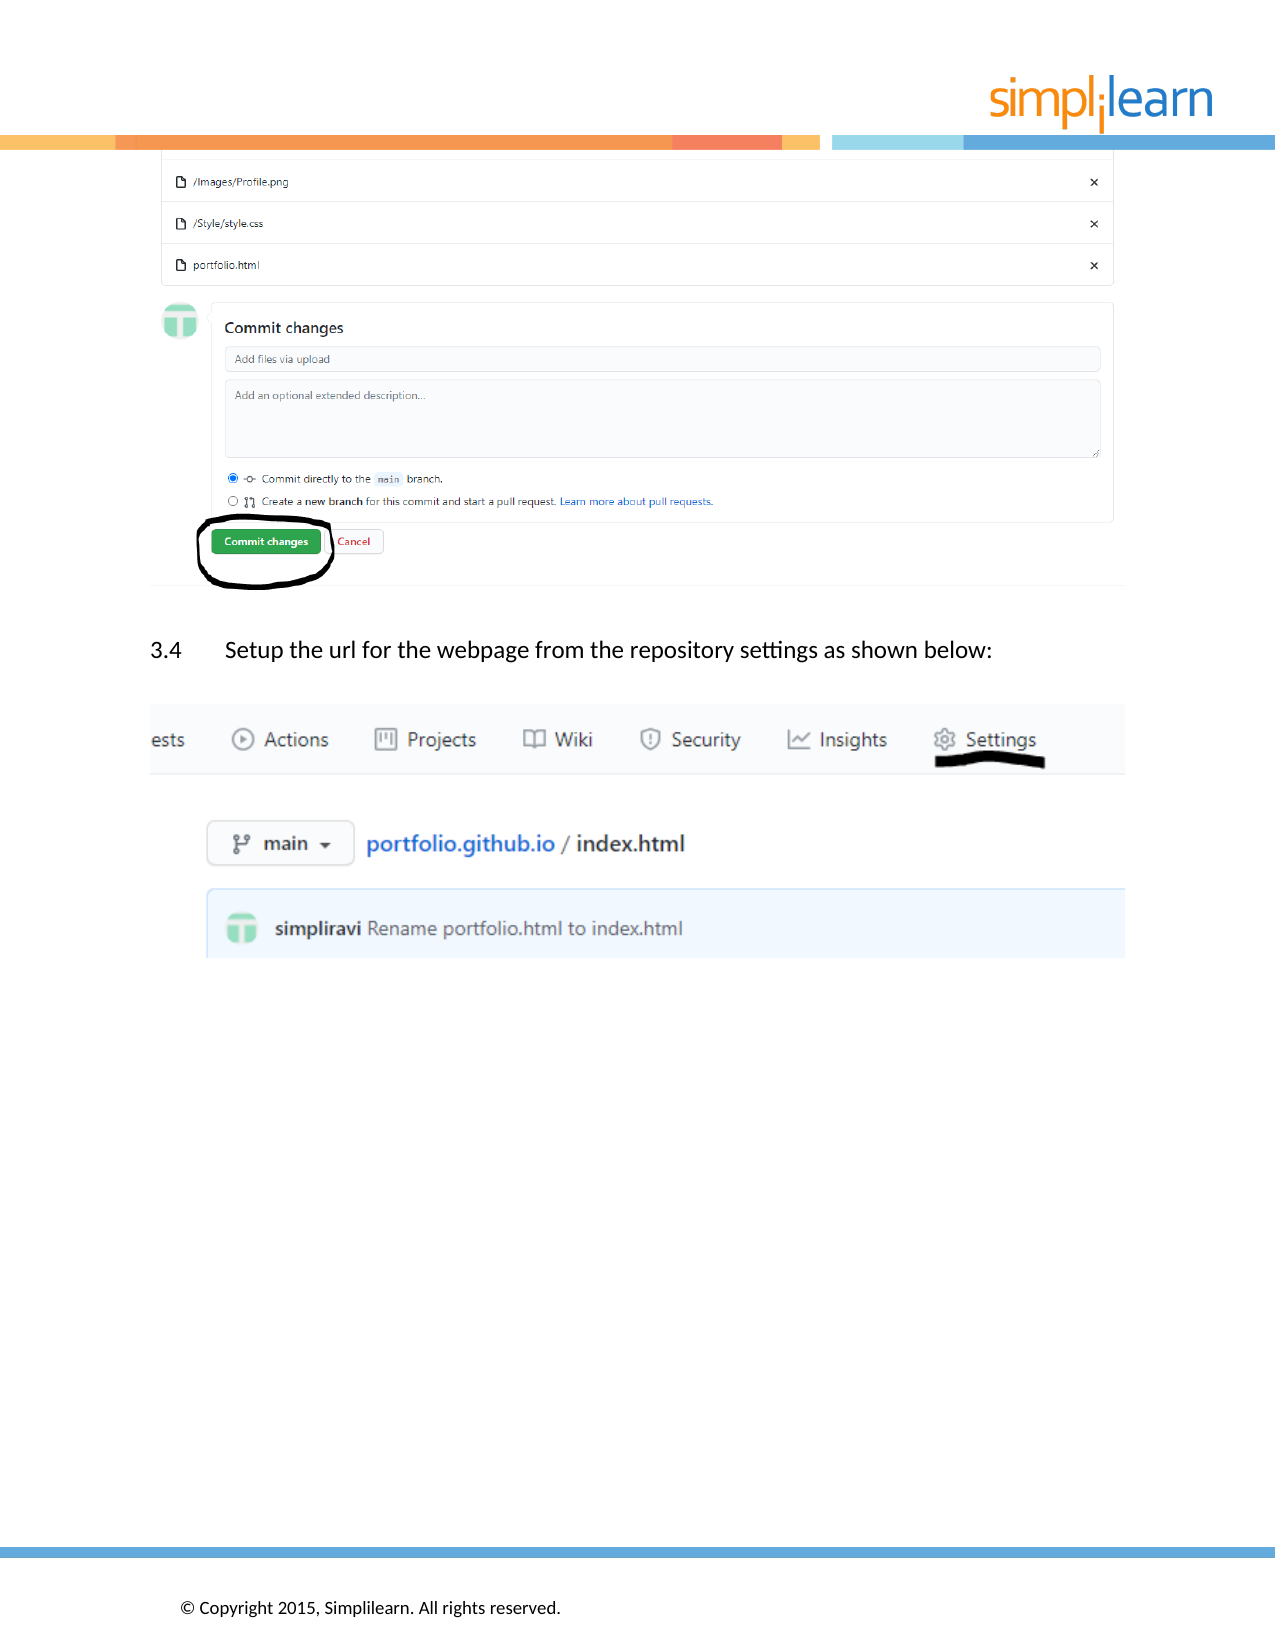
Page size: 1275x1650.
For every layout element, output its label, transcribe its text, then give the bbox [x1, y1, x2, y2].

picture [0, 1547, 1275, 1559]
picture [0, 75, 1275, 596]
picture [150, 704, 1125, 958]
text 3.4 Setup the url for the webpage from the repository settings as shown below: [150, 634, 1125, 665]
